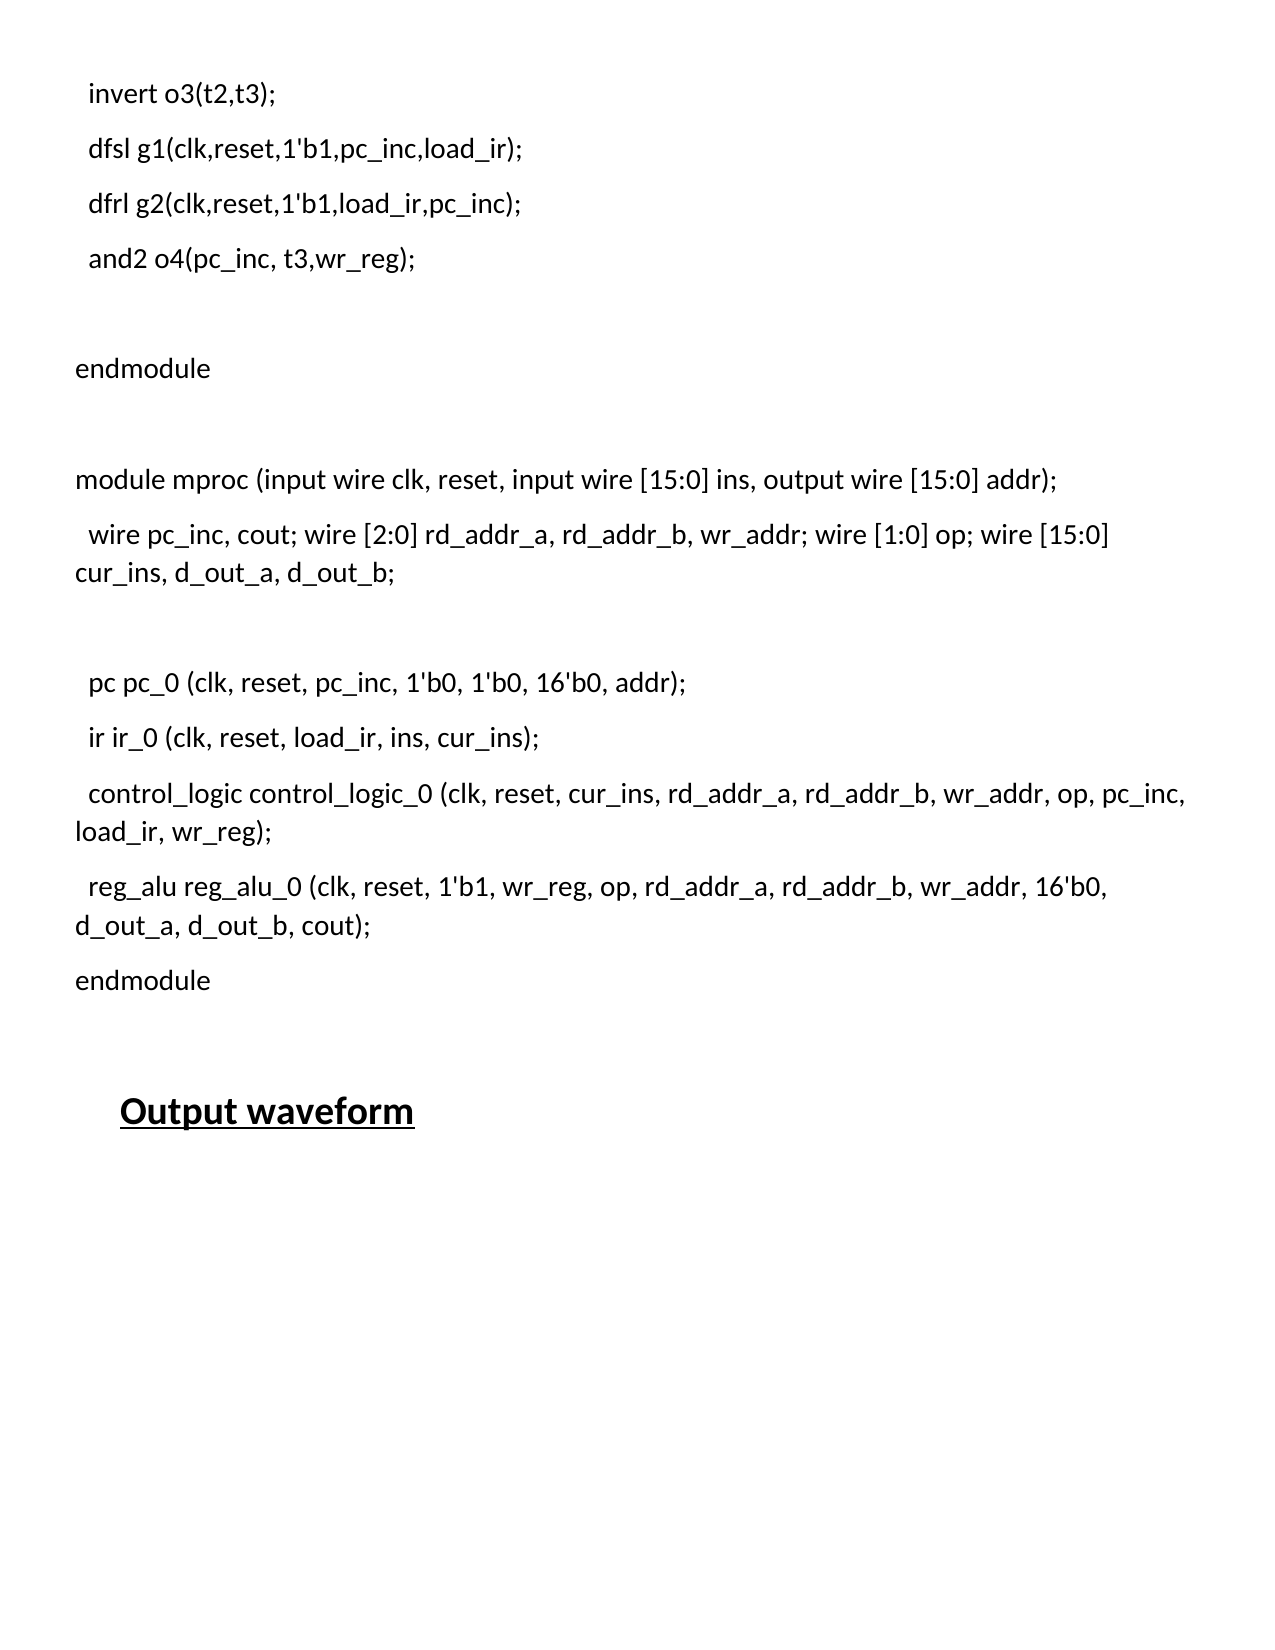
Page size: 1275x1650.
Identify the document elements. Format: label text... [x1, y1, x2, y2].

text control_logic control_logic_0 (clk, reset, cur_ins, rd_addr_a, rd_addr_b, wr_addr, op, pc_inc, load_ir, wr_reg); [75, 775, 1200, 849]
text dfsl g1(clk,reset,1'b1,pc_inc,load_ir); [75, 130, 1200, 166]
text pc pc_0 (clk, reset, pc_inc, 1'b0, 1'b0, 16'b0, addr); [75, 664, 1200, 700]
text and2 o4(pc_inc, t3,wr_reg); [75, 240, 1200, 276]
text endmodule [75, 962, 1200, 997]
text invert o3(t2,t3); [75, 75, 1200, 111]
text endmodule [75, 351, 1200, 386]
text dfrl g2(clk,reset,1'b1,load_ir,pc_inc); [75, 185, 1200, 221]
text wire pc_inc, cout; wire [2:0] rd_addr_a, rd_addr_b, wr_addr; wire [1:0] op; wire [15:0] cur_ins, d_out_a, d_out_b; [75, 516, 1200, 590]
text module mproc (input wire clk, reset, input wire [15:0] ins, output wire [15:0] addr); [75, 461, 1200, 496]
text Output waveform [75, 1086, 1200, 1134]
text reg_alu reg_alu_0 (clk, reset, 1'b1, wr_reg, op, rd_addr_a, rd_addr_b, wr_addr, 16'b0, d_out_a, d_out_b, cout); [75, 868, 1200, 942]
text ir ir_0 (clk, reset, load_ir, ins, cur_ins); [75, 719, 1200, 755]
